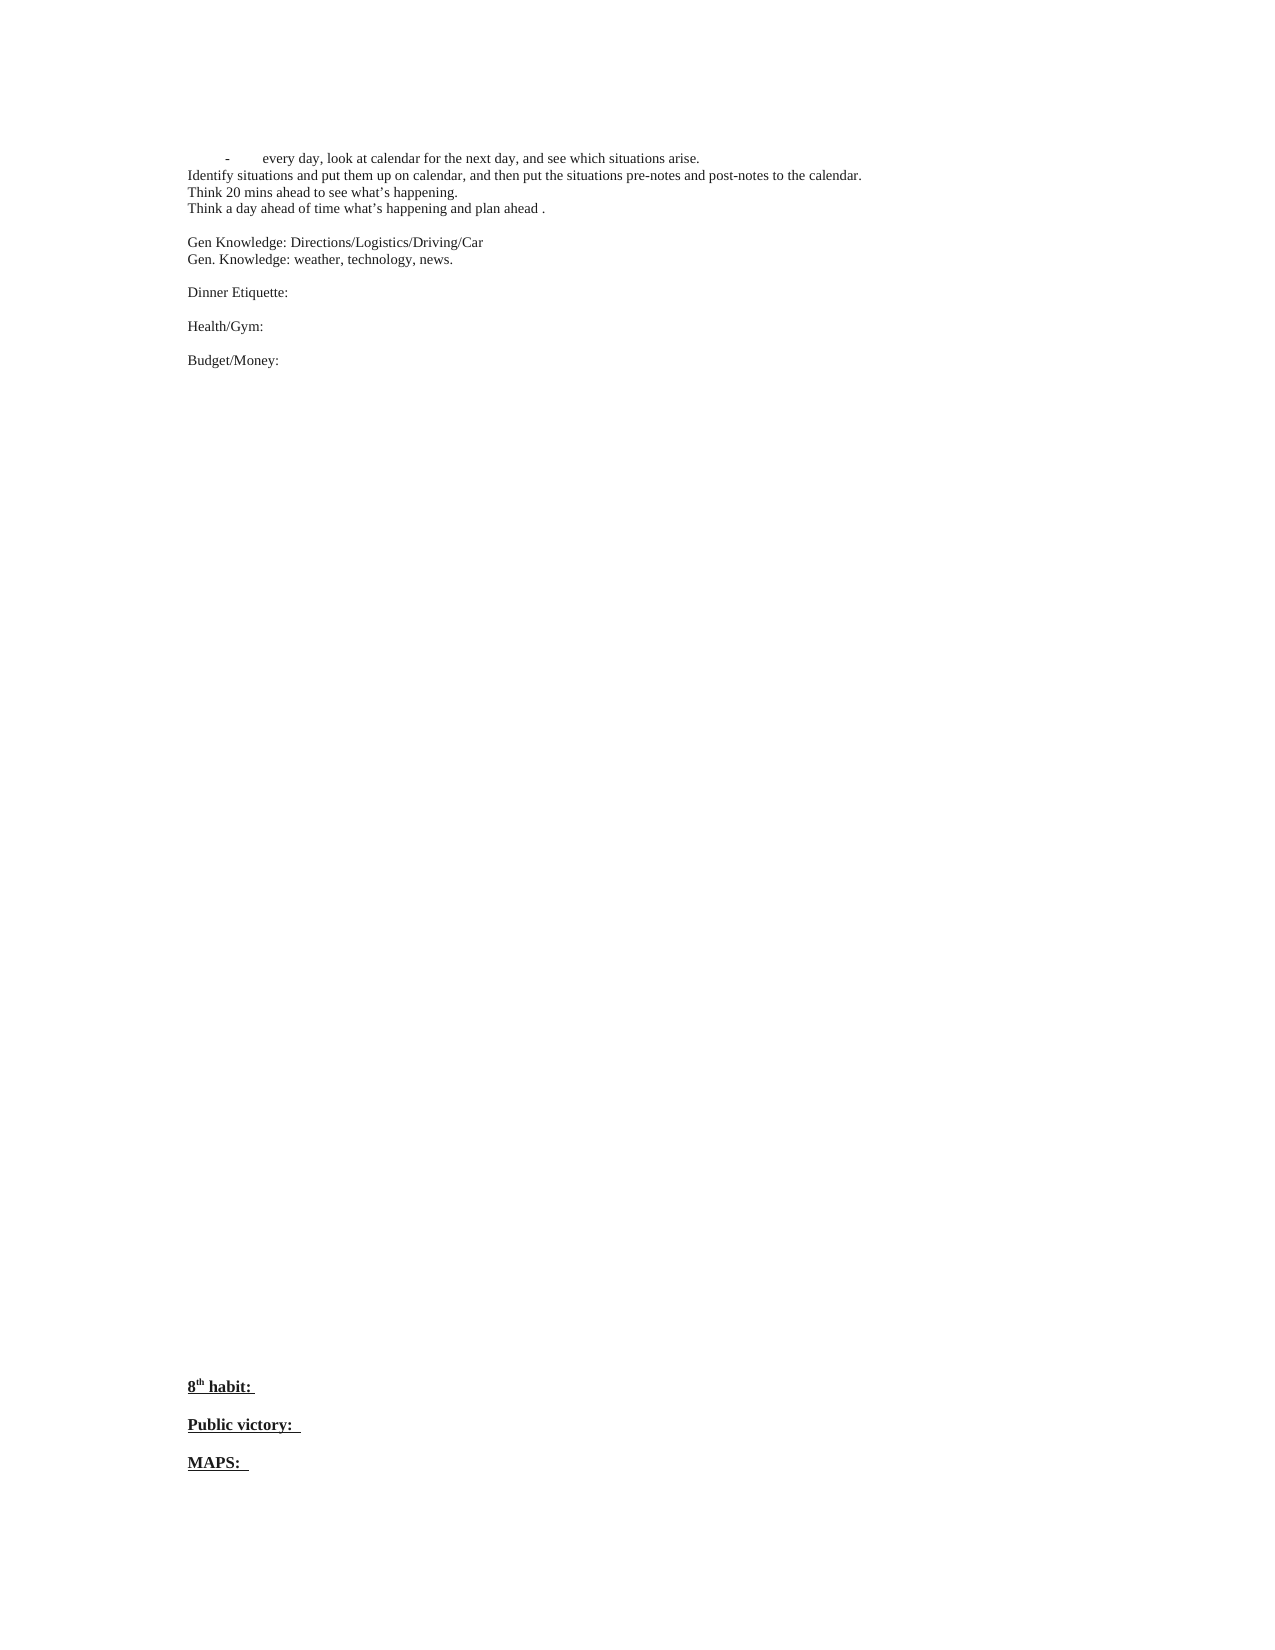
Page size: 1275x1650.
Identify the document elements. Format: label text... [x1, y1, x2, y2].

text Think a day ahead of time what’s happening and plan ahead . [187, 200, 1087, 217]
text Gen Knowledge: Directions/Logistics/Driving/Car [187, 234, 1087, 251]
text Budget/Money: [187, 351, 1087, 368]
text Identify situations and put them up on calendar, and then put the situations pre-notes and post-notes to the calendar. [187, 167, 1087, 183]
text MAPS: [187, 1453, 1087, 1472]
text Gen. Knowledge: weather, technology, news. [187, 251, 1087, 267]
list every day, look at calendar for the next day, and see which situations arise. [225, 150, 1087, 167]
text Health/Gym: [187, 318, 1087, 334]
text Public victory: [187, 1415, 1087, 1434]
text Think 20 mins ahead to see what’s happening. [187, 183, 1087, 200]
text 8th habit: [187, 1377, 1087, 1396]
text Dinner Etiquette: [187, 284, 1087, 301]
